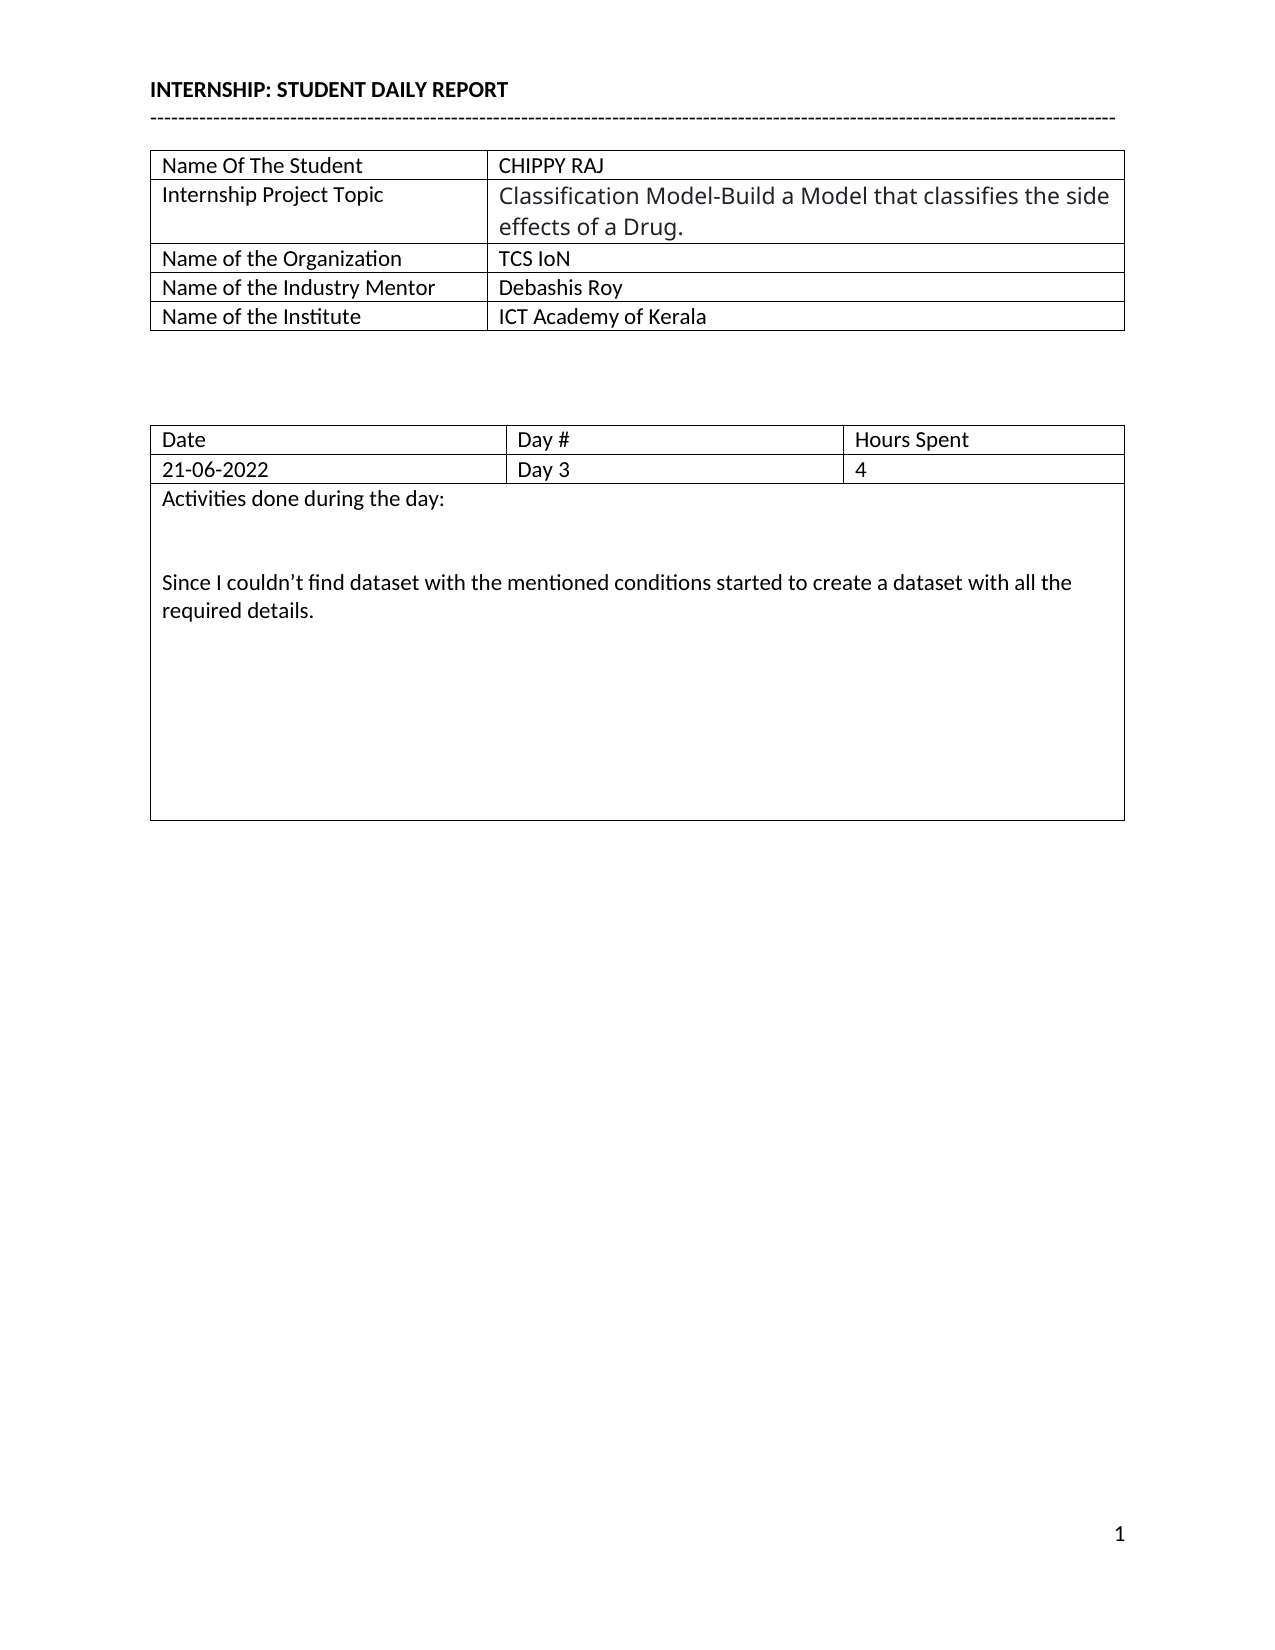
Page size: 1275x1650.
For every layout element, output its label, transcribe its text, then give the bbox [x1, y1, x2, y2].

table_cell Day 3 [507, 455, 843, 483]
table_header Name Of The Student [151, 151, 487, 179]
table_cell 4 [844, 455, 1124, 483]
table_cell TCS IoN [488, 244, 1124, 272]
table_cell Debashis Roy [488, 273, 1124, 301]
table_cell ICT Academy of Kerala [488, 302, 1124, 330]
table_cell Activities done during the day: Since I couldn’t find dataset with the mentioned conditions started to create a dataset with all the required details. [151, 484, 1124, 820]
table_cell Classification Model-Build a Model that classifies the side effects of a Drug. [684, 180, 1124, 243]
table_cell 21-06-2022 [151, 455, 506, 483]
table_cell Name of the Institute [151, 302, 487, 330]
table_header Date [151, 426, 506, 454]
table_header Day # [507, 426, 843, 454]
table_cell Name of the Industry Mentor [151, 273, 487, 301]
table_cell Name of the Organization [151, 244, 487, 272]
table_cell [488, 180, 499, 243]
table_cell Internship Project Topic [151, 180, 487, 243]
table_header CHIPPY RAJ [488, 151, 1124, 179]
table_header Hours Spent [844, 426, 1124, 454]
